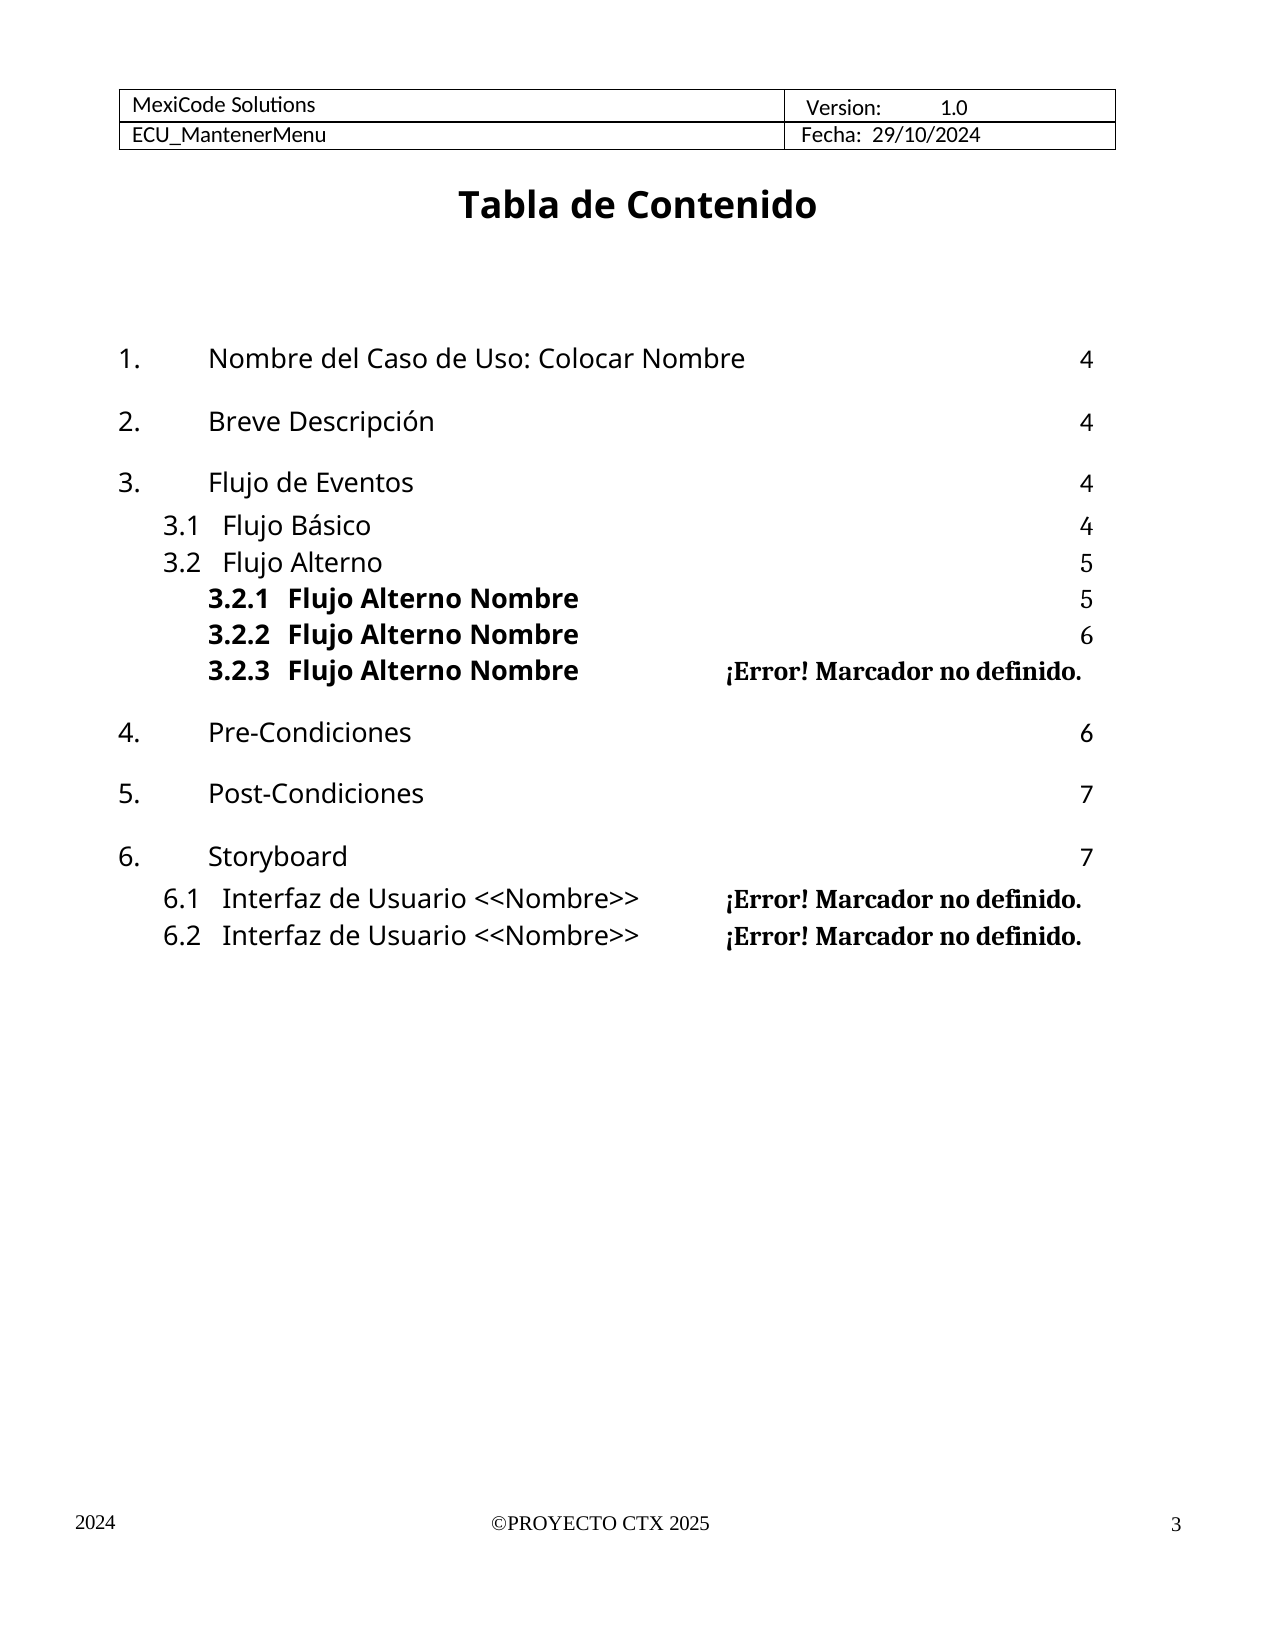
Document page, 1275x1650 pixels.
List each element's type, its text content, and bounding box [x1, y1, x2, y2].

list Post-Condiciones 7 [118, 775, 1237, 812]
text Tabla de Contenido [75, 178, 1201, 229]
list Breve Descripción 4 [118, 402, 1237, 439]
list Interfaz de Usuario <<Nombre>> ¡Error! Marcador no definido. [163, 917, 1237, 953]
list Nombre del Caso de Uso: Colocar Nombre 4 [118, 340, 1237, 377]
list Interfaz de Usuario <<Nombre>> ¡Error! Marcador no definido. [163, 879, 1237, 916]
subtitle Flujo Alterno Nombre 6 [208, 616, 1237, 652]
subtitle Flujo Alterno Nombre 5 [208, 579, 1237, 616]
list Pre-Condiciones 6 [118, 713, 1237, 750]
list Flujo Alterno 5 [163, 544, 1237, 579]
list Flujo de Eventos 4 [118, 464, 1237, 501]
list Flujo Básico 4 [163, 506, 1237, 543]
list Storyboard 7 [118, 837, 1237, 874]
subtitle Flujo Alterno Nombre ¡Error! Marcador no definido. [208, 652, 1237, 688]
